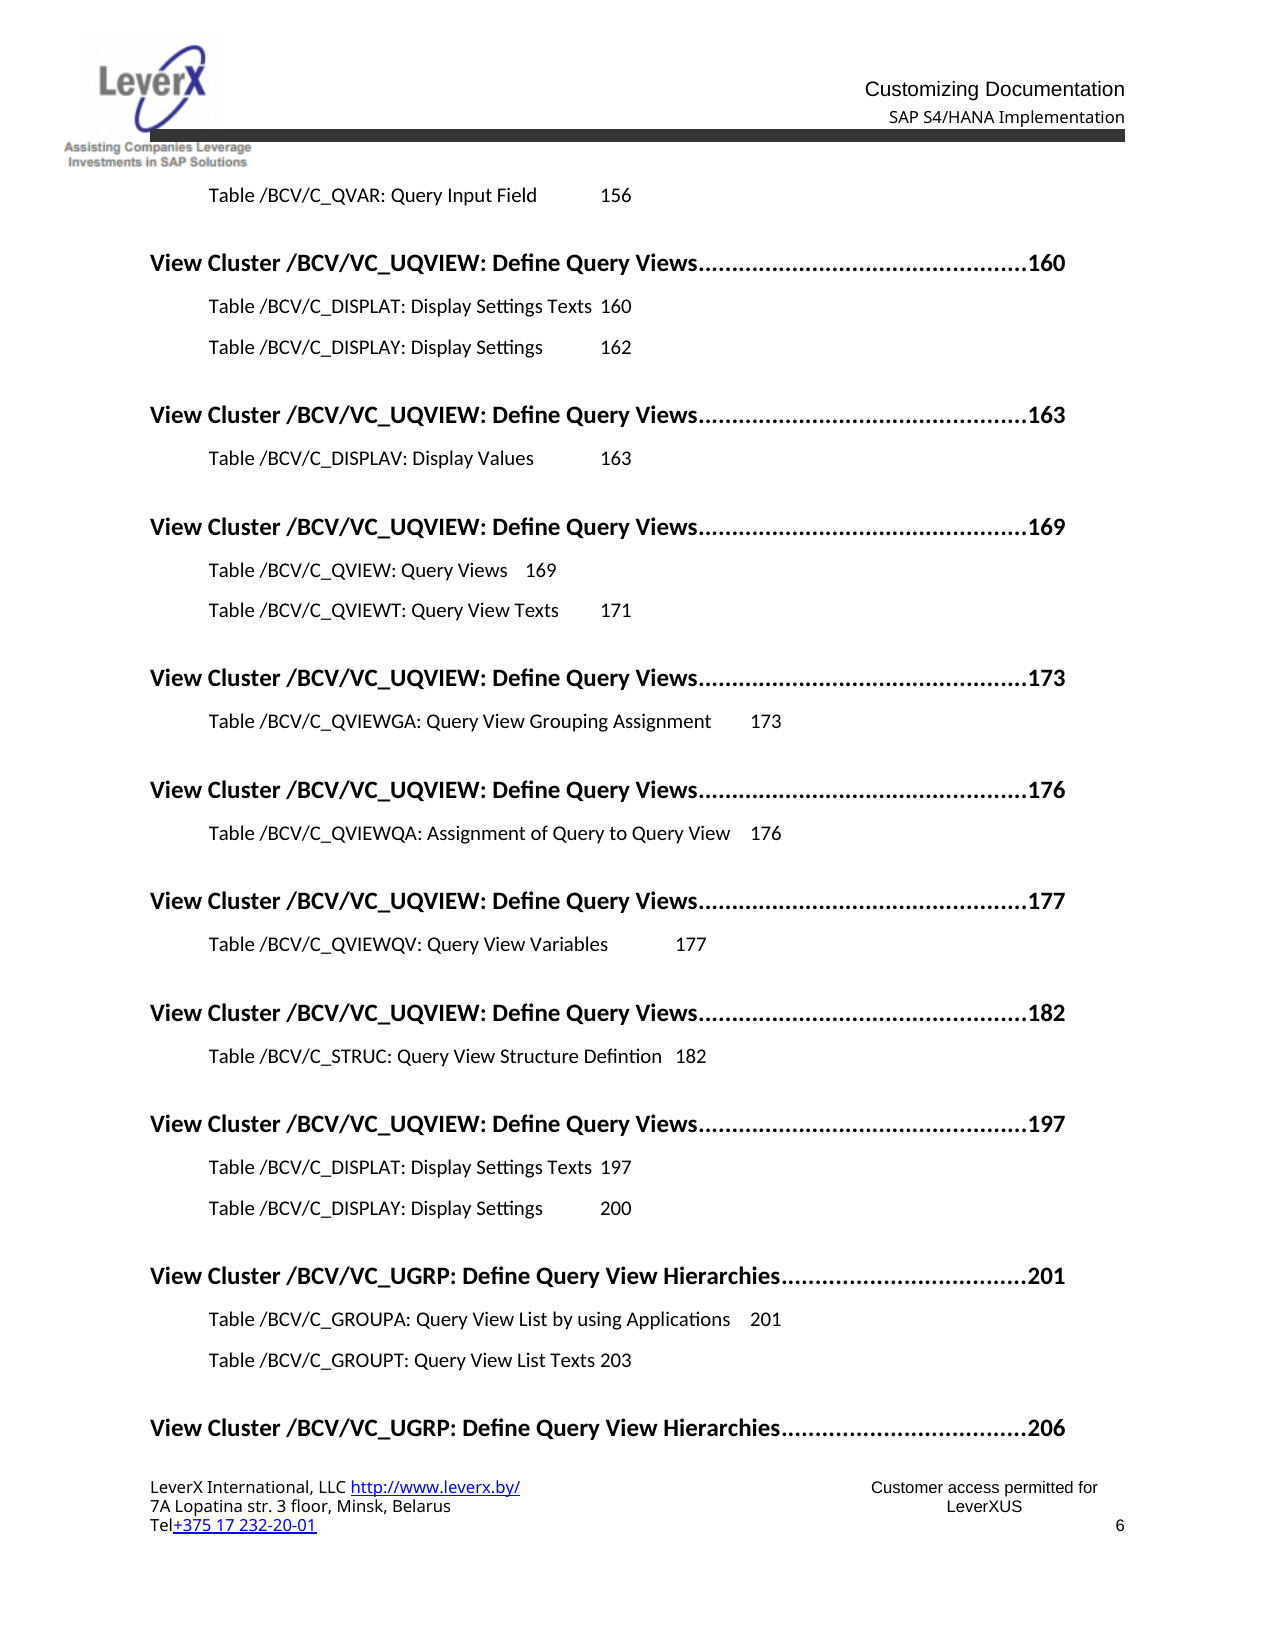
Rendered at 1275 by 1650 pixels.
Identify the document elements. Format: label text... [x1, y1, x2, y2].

text Table /BCV/C_STRUC: Query View Structure Defintion 182 [208, 1043, 1125, 1068]
text View Cluster /BCV/VC_UQVIEW: Define Query Views 173 [150, 663, 1125, 693]
picture [59, 33, 254, 172]
text Table /BCV/C_QVIEW: Query Views 169 [208, 557, 1125, 582]
text View Cluster /BCV/VC_UGRP: Define Query View Hierarchies 206 [150, 1412, 1125, 1443]
text View Cluster /BCV/VC_UQVIEW: Define Query Views 160 [150, 247, 1125, 278]
text Table /BCV/C_DISPLAT: Display Settings Texts 197 [208, 1154, 1125, 1180]
text View Cluster /BCV/VC_UGRP: Define Query View Hierarchies 201 [150, 1260, 1125, 1291]
text Table /BCV/C_DISPLAT: Display Settings Texts 160 [208, 293, 1125, 319]
text View Cluster /BCV/VC_UQVIEW: Define Query Views 169 [150, 511, 1125, 541]
text View Cluster /BCV/VC_UQVIEW: Define Query Views 163 [150, 399, 1125, 430]
text Table /BCV/C_QVAR: Query Input Field 156 [208, 182, 1125, 207]
text Table /BCV/C_QVIEWQA: Assignment of Query to Query View 176 [208, 820, 1125, 846]
text View Cluster /BCV/VC_UQVIEW: Define Query Views 197 [150, 1108, 1125, 1139]
text Table /BCV/C_GROUPA: Query View List by using Applications 201 [208, 1306, 1125, 1332]
text Table /BCV/C_GROUPT: Query View List Texts 203 [208, 1347, 1125, 1372]
text Table /BCV/C_DISPLAY: Display Settings 162 [208, 334, 1125, 359]
text Table /BCV/C_DISPLAV: Display Values 163 [208, 445, 1125, 471]
text View Cluster /BCV/VC_UQVIEW: Define Query Views 177 [150, 886, 1125, 916]
text Table /BCV/C_QVIEWGA: Query View Grouping Assignment 173 [208, 709, 1125, 734]
text Table /BCV/C_QVIEWQV: Query View Variables 177 [208, 932, 1125, 957]
text View Cluster /BCV/VC_UQVIEW: Define Query Views 182 [150, 997, 1125, 1027]
text Table /BCV/C_QVIEWT: Query View Texts 171 [208, 597, 1125, 623]
text Table /BCV/C_DISPLAY: Display Settings 200 [208, 1195, 1125, 1220]
text View Cluster /BCV/VC_UQVIEW: Define Query Views 176 [150, 774, 1125, 804]
